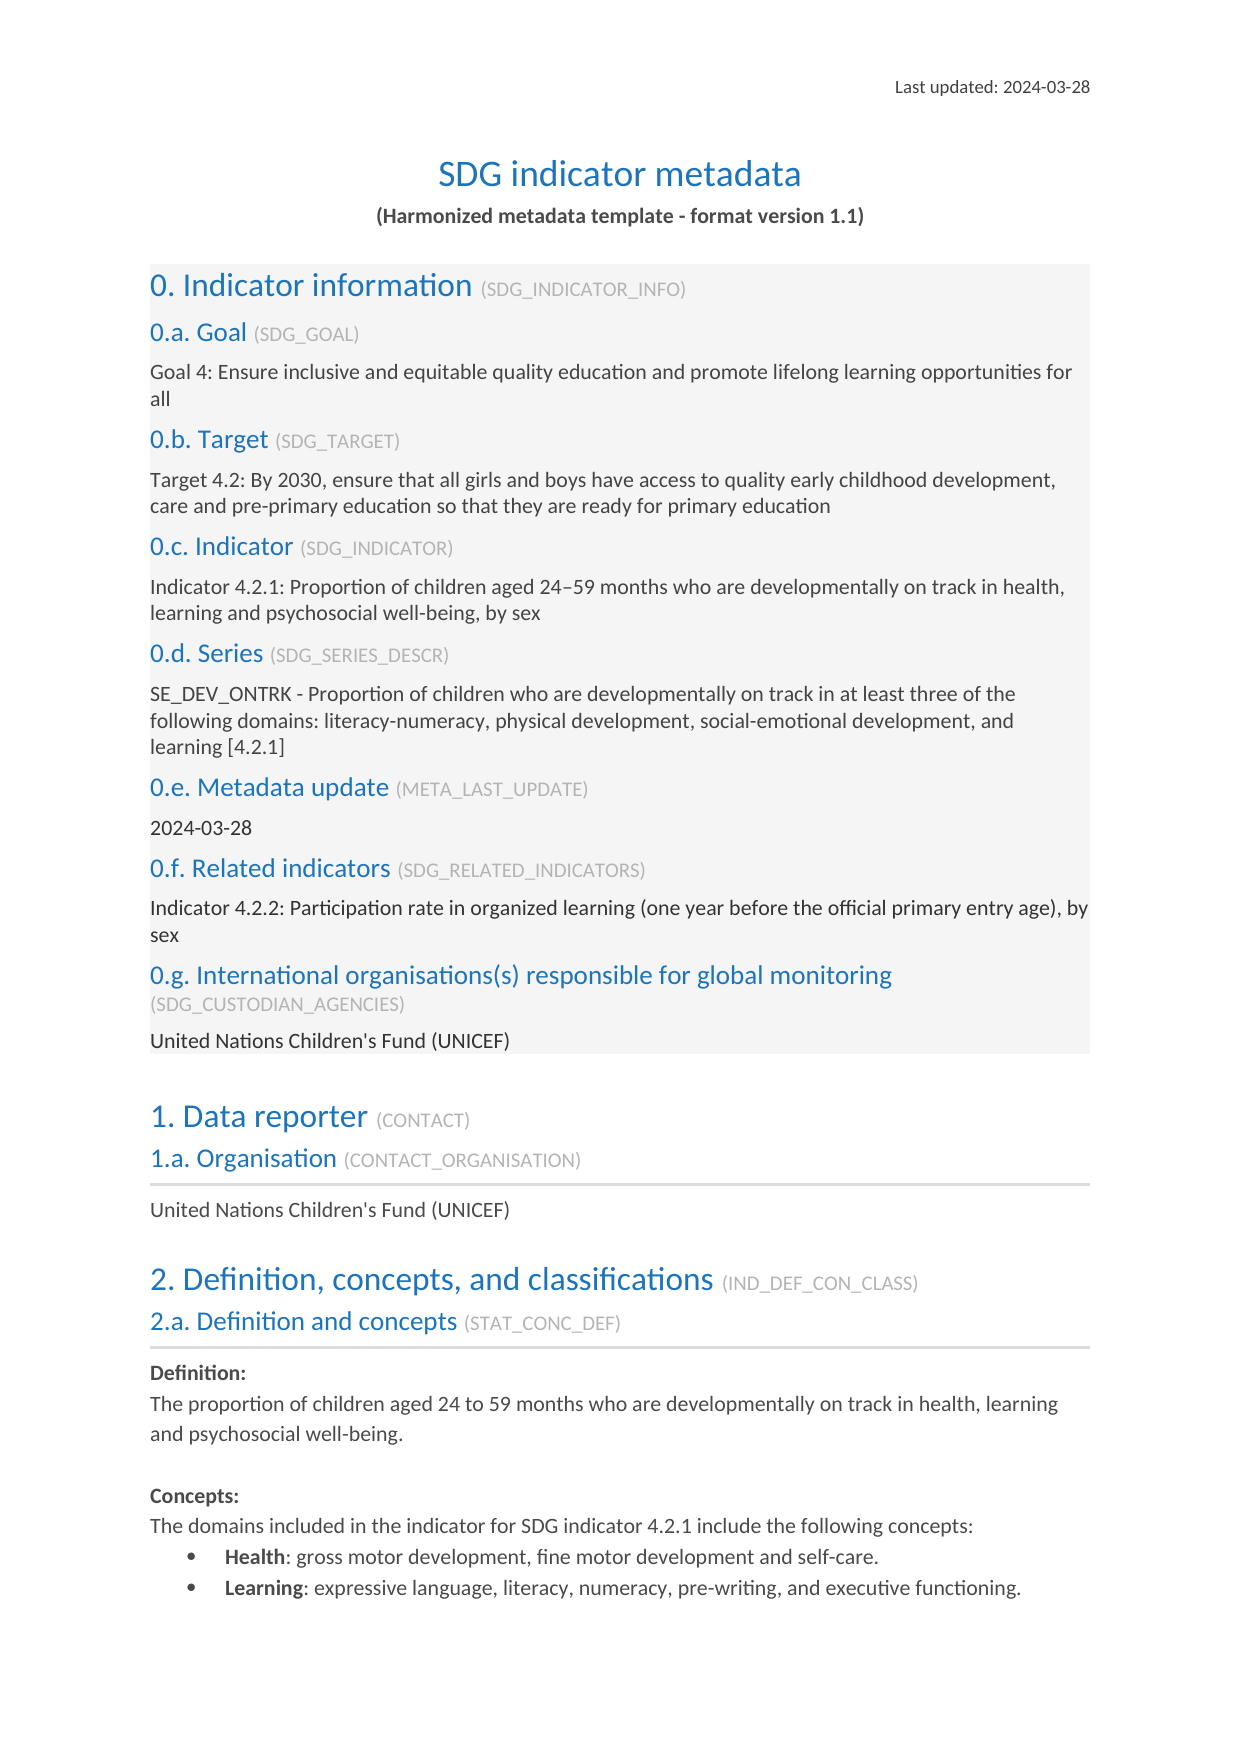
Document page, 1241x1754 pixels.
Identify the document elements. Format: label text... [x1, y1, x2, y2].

text SE_DEV_ONTRK - Proportion of children who are developmentally on track in at least three of the following domains: literacy-numeracy, physical development, social-emotional development, and learning [4.2.1] [150, 680, 1090, 760]
text 0.b. Target (SDG_TARGET) [150, 422, 1090, 455]
text Concepts: [150, 1482, 1090, 1508]
text 2. Definition, concepts, and classifications (IND_DEF_CON_CLASS) [150, 1258, 1090, 1298]
text United Nations Children's Fund (UNICEF) [150, 1196, 1090, 1223]
text Goal 4: Ensure inclusive and equitable quality education and promote lifelong learning opportunities for all [150, 358, 1090, 412]
text 1. Data reporter (CONTACT) [150, 1095, 1090, 1136]
list Health: gross motor development, fine motor development and self-care. [187, 1543, 1090, 1570]
text 0.c. Indicator (SDG_INDICATOR) [150, 529, 1090, 562]
text 2.a. Definition and concepts (STAT_CONC_DEF) [150, 1304, 1090, 1346]
text (Harmonized metadata template - format version 1.1) [150, 203, 1090, 229]
text 0. Indicator information (SDG_INDICATOR_INFO) [150, 264, 1090, 305]
text SDG indicator metadata [150, 150, 1090, 196]
text 0.e. Metadata update (META_LAST_UPDATE) [150, 771, 1090, 803]
text The domains included in the indicator for SDG indicator 4.2.1 include the following concepts: [150, 1512, 1090, 1539]
text United Nations Children's Fund (UNICEF) [150, 1027, 1090, 1054]
list Learning: expressive language, literacy, numeracy, pre-writing, and executive functioning. [187, 1574, 1090, 1600]
text The proportion of children aged 24 to 59 months who are developmentally on track in health, learning and psychosocial well-being. [150, 1390, 1090, 1447]
text 1.a. Organisation (CONTACT_ORGANISATION) [150, 1142, 1090, 1183]
text 0.g. International organisations(s) responsible for global monitoring (SDG_CUSTODIAN_AGENCIES) [150, 958, 1090, 1017]
text Target 4.2: By 2030, ensure that all girls and boys have access to quality early childhood development, care and pre-primary education so that they are ready for primary education [150, 466, 1090, 519]
text Indicator 4.2.1: Proportion of children aged 24–59 months who are developmentally on track in health, learning and psychosocial well-being, by sex [150, 573, 1090, 626]
text Indicator 4.2.2: Participation rate in organized learning (one year before the official primary entry age), by sex [150, 894, 1090, 948]
text 0.a. Goal (SDG_GOAL) [150, 315, 1090, 348]
text Definition: [150, 1359, 1090, 1386]
text 0.f. Related indicators (SDG_RELATED_INDICATORS) [150, 851, 1090, 884]
text 0.d. Series (SDG_SERIES_DESCR) [150, 637, 1090, 670]
